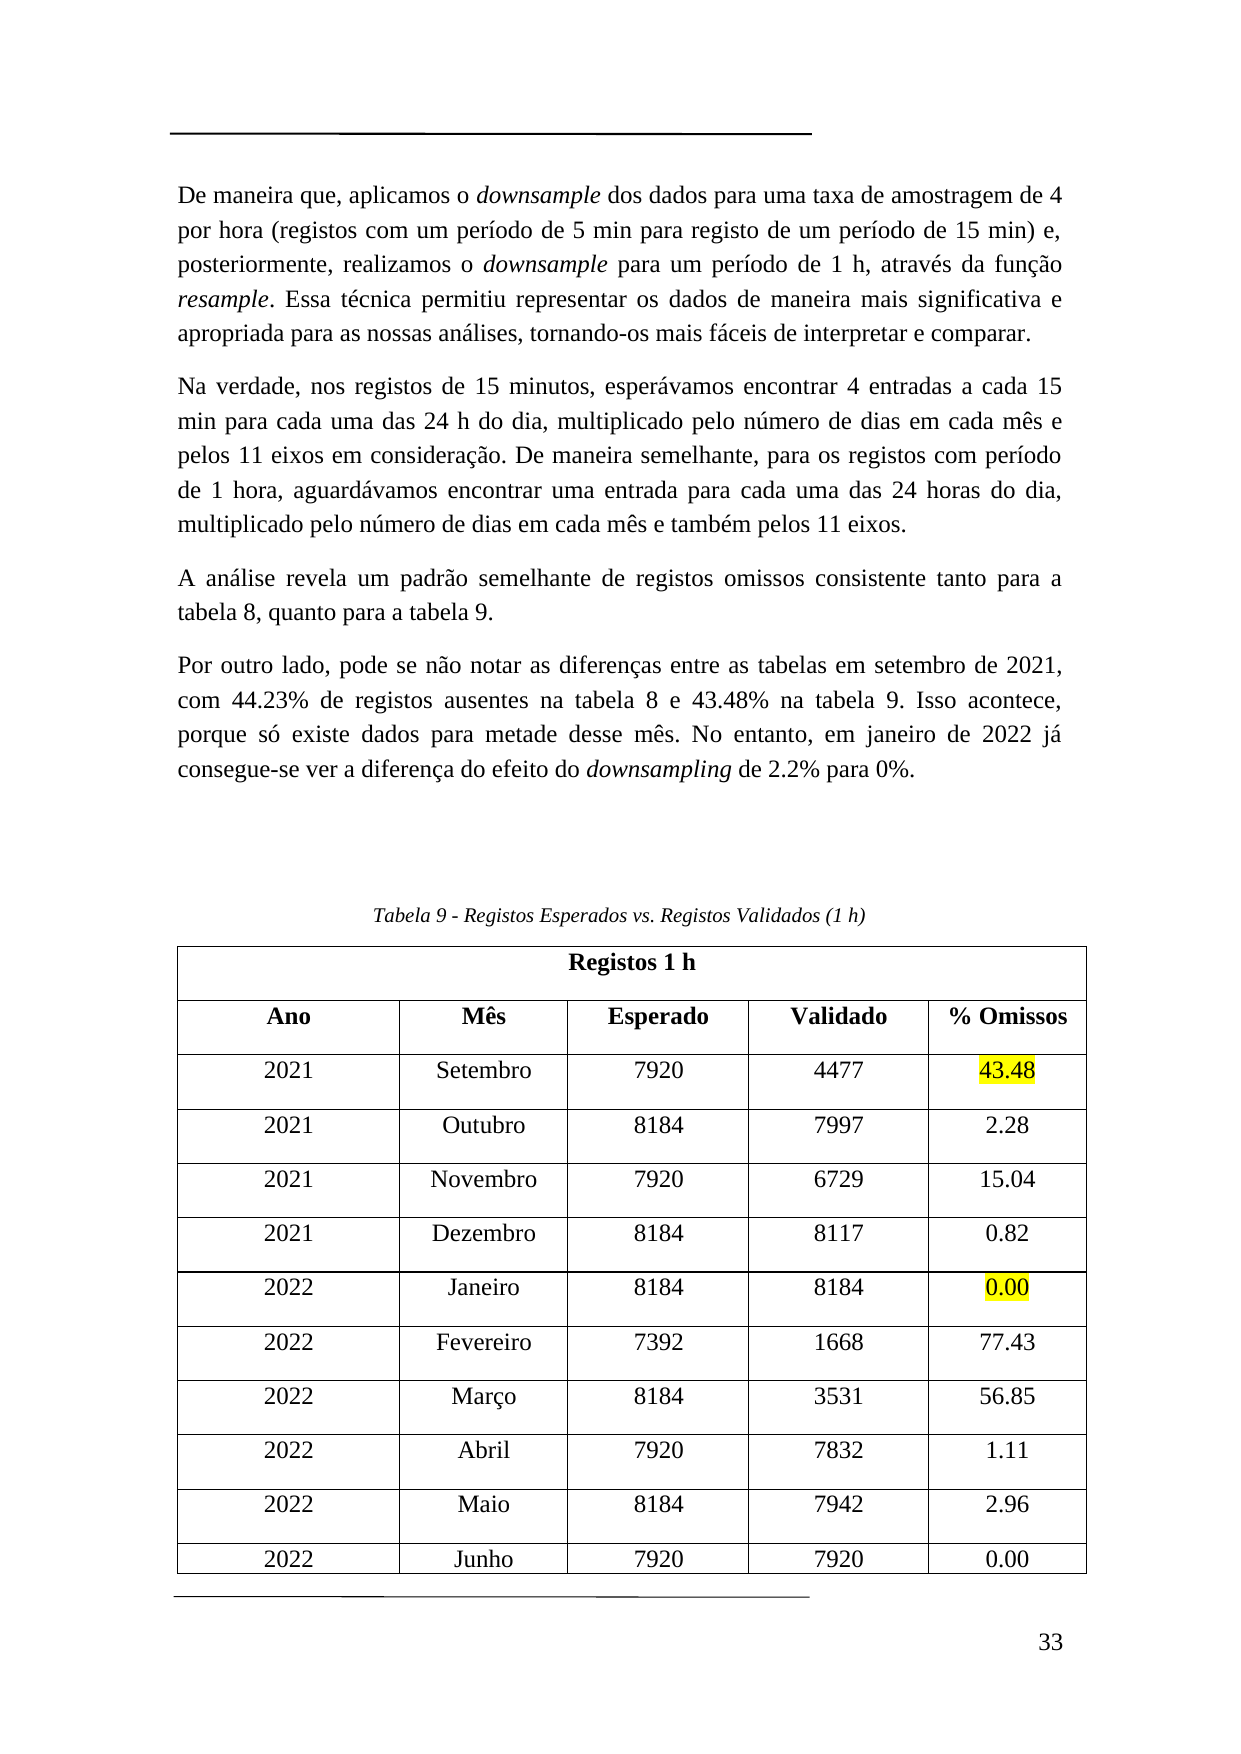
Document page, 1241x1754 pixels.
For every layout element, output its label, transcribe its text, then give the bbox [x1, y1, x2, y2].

table_cell 2022 [178, 1544, 399, 1573]
table_cell 43.48 [929, 1055, 1086, 1109]
table_cell 2022 [178, 1327, 399, 1380]
table_cell 8184 [568, 1381, 748, 1434]
table_cell Junho [400, 1544, 567, 1573]
table_cell 7920 [568, 1055, 748, 1109]
table_cell 7920 [568, 1544, 748, 1573]
table_cell 7997 [749, 1110, 928, 1163]
text De maneira que, aplicamos o downsample dos dados para uma taxa de amostragem de 4 por hora (registos com um período de 5 min para registo de um período de 15 min) e, posteriormente, realizamos o downsample para um período de 1 h, através da função resample. Essa técnica permitiu representar os dados de maneira mais significativa e apropriada para as nossas análises, tornando-os mais fáceis de interpretar e comparar. [177, 180, 1063, 347]
table_header Registos 1 h [178, 947, 1086, 1000]
table_cell Mês [400, 1001, 567, 1054]
table_cell 6729 [749, 1164, 928, 1217]
text Por outro lado, pode se não notar as diferenças entre as tabelas em setembro de 2021, com 44.23% de registos ausentes na tabela 8 e 43.48% na tabela 9. Isso acontece, porque só existe dados para metade desse mês. No entanto, em janeiro de 2022 já consegue-se ver a diferença do efeito do downsampling de 2.2% para 0%. [177, 650, 1063, 782]
table_cell 2.96 [929, 1490, 1086, 1543]
table_cell 7392 [568, 1327, 748, 1380]
table_cell Março [400, 1381, 567, 1434]
table_cell Fevereiro [400, 1327, 567, 1380]
table_cell 0.82 [929, 1218, 1086, 1271]
table_cell 2021 [178, 1164, 399, 1217]
table_cell 8184 [568, 1218, 748, 1271]
table_cell % Omissos [929, 1001, 1086, 1054]
table_cell Esperado [568, 1001, 748, 1054]
table_cell 2022 [178, 1490, 399, 1543]
table_cell 7942 [749, 1490, 928, 1543]
text Na verdade, nos registos de 15 minutos, esperávamos encontrar 4 entradas a cada 15 min para cada uma das 24 h do dia, multiplicado pelo número de dias em cada mês e pelos 11 eixos em consideração. De maneira semelhante, para os registos com período de 1 hora, aguardávamos encontrar uma entrada para cada uma das 24 horas do dia, multiplicado pelo número de dias em cada mês e também pelos 11 eixos. [177, 371, 1063, 538]
table_cell 4477 [749, 1055, 928, 1109]
table_cell 56.85 [929, 1381, 1086, 1434]
table_cell 0.00 [929, 1273, 1086, 1326]
text A análise revela um padrão semelhante de registos omissos consistente tanto para a tabela 8, quanto para a tabela 9. [177, 563, 1063, 626]
table_cell Maio [400, 1490, 567, 1543]
table_cell 0.00 [929, 1544, 1086, 1573]
table_cell Outubro [400, 1110, 567, 1163]
table_cell Dezembro [400, 1218, 567, 1271]
table_cell 2021 [178, 1055, 399, 1109]
table_cell Ano [178, 1001, 399, 1054]
table_cell 1668 [749, 1327, 928, 1380]
table_cell Novembro [400, 1164, 567, 1217]
table_cell 8184 [749, 1273, 928, 1326]
table_cell 3531 [749, 1381, 928, 1434]
table_cell 8117 [749, 1218, 928, 1271]
table_cell 7920 [568, 1435, 748, 1488]
table_cell Setembro [400, 1055, 567, 1109]
table_cell 8184 [568, 1273, 748, 1326]
table_cell 7920 [568, 1164, 748, 1217]
text Tabela 9 - Registos Esperados vs. Registos Validados (1 h) [177, 903, 1063, 927]
table_cell 77.43 [929, 1327, 1086, 1380]
table_cell 2022 [178, 1435, 399, 1488]
table_cell 7920 [749, 1544, 928, 1573]
table_cell Abril [400, 1435, 567, 1488]
table_cell 2.28 [929, 1110, 1086, 1163]
table_cell 2022 [178, 1381, 399, 1434]
table_cell 2022 [178, 1273, 399, 1326]
table_cell Janeiro [400, 1273, 567, 1326]
table_cell 8184 [568, 1490, 748, 1543]
table_cell 2021 [178, 1110, 399, 1163]
table_cell 2021 [178, 1218, 399, 1271]
table_cell 1.11 [929, 1435, 1086, 1488]
table_cell 8184 [568, 1110, 748, 1163]
table_cell 7832 [749, 1435, 928, 1488]
table_cell Validado [749, 1001, 928, 1054]
table_cell 15.04 [929, 1164, 1086, 1217]
